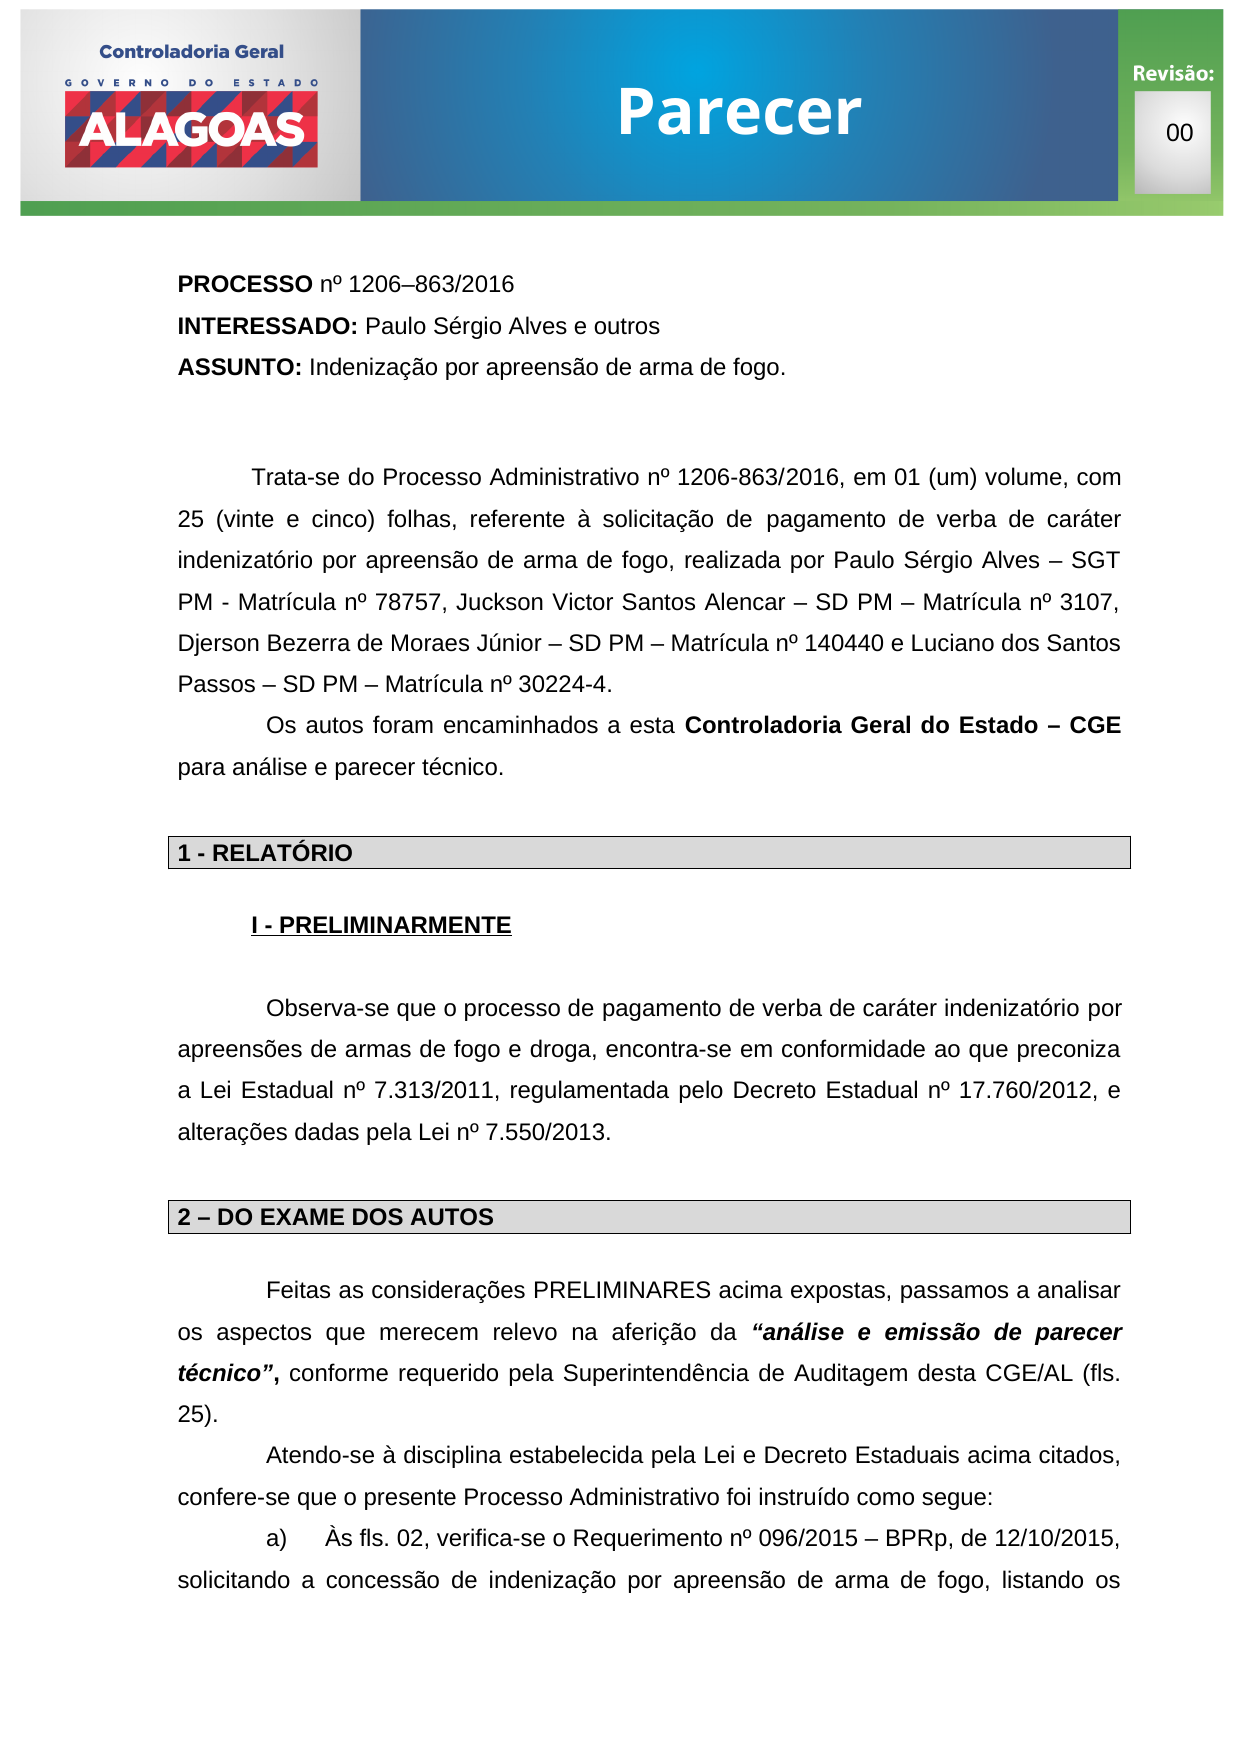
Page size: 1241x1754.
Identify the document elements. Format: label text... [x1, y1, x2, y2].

text 2 – DO EXAME DOS AUTOS [169, 1201, 1130, 1233]
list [177, 1524, 1122, 1593]
picture [20, 9, 1224, 216]
text Os autos foram encaminhados a esta Controladoria Geral do Estado – CGE para análise e parecer técnico. [177, 711, 1122, 780]
text Observa-se que o processo de pagamento de verba de caráter indenizatório por apreensões de armas de fogo e droga, encontra-se em conformidade ao que preconiza a Lei Estadual nº 7.313/2011, regulamentada pelo Decreto Estadual nº 17.760/2012, e alterações dadas pela Lei nº 7.550/2013. [177, 993, 1122, 1145]
text PROCESSO nº 1206–863/2016 [177, 270, 1122, 298]
text Feitas as considerações PRELIMINARES acima expostas, passamos a analisar os aspectos que merecem relevo na aferição da “análise e emissão de parecer técnico”, conforme requerido pela Superintendência de Auditagem desta CGE/AL (fls. 25). [177, 1276, 1122, 1428]
text Trata-se do Processo Administrativo nº 1206-863/2016, em 01 (um) volume, com 25 (vinte e cinco) folhas, referente à solicitação de pagamento de verba de caráter indenizatório por apreensão de arma de fogo, realizada por Paulo Sérgio Alves – SGT PM - Matrícula nº 78757, Juckson Victor Santos Alencar – SD PM – Matrícula nº 3107, Djerson Bezerra de Moraes Júnior – SD PM – Matrícula nº 140440 e Luciano dos Santos Passos – SD PM – Matrícula nº 30224-4. [177, 463, 1122, 698]
text 1 - RELATÓRIO [169, 837, 1130, 868]
text ASSUNTO: Indenização por apreensão de arma de fogo. [177, 353, 1122, 381]
text INTERESSADO: Paulo Sérgio Alves e outros [177, 312, 1122, 339]
text Atendo-se à disciplina estabelecida pela Lei e Decreto Estaduais acima citados, confere-se que o presente Processo Administrativo foi instruído como segue: [177, 1441, 1122, 1510]
text I - PRELIMINARMENTE [177, 911, 1122, 938]
